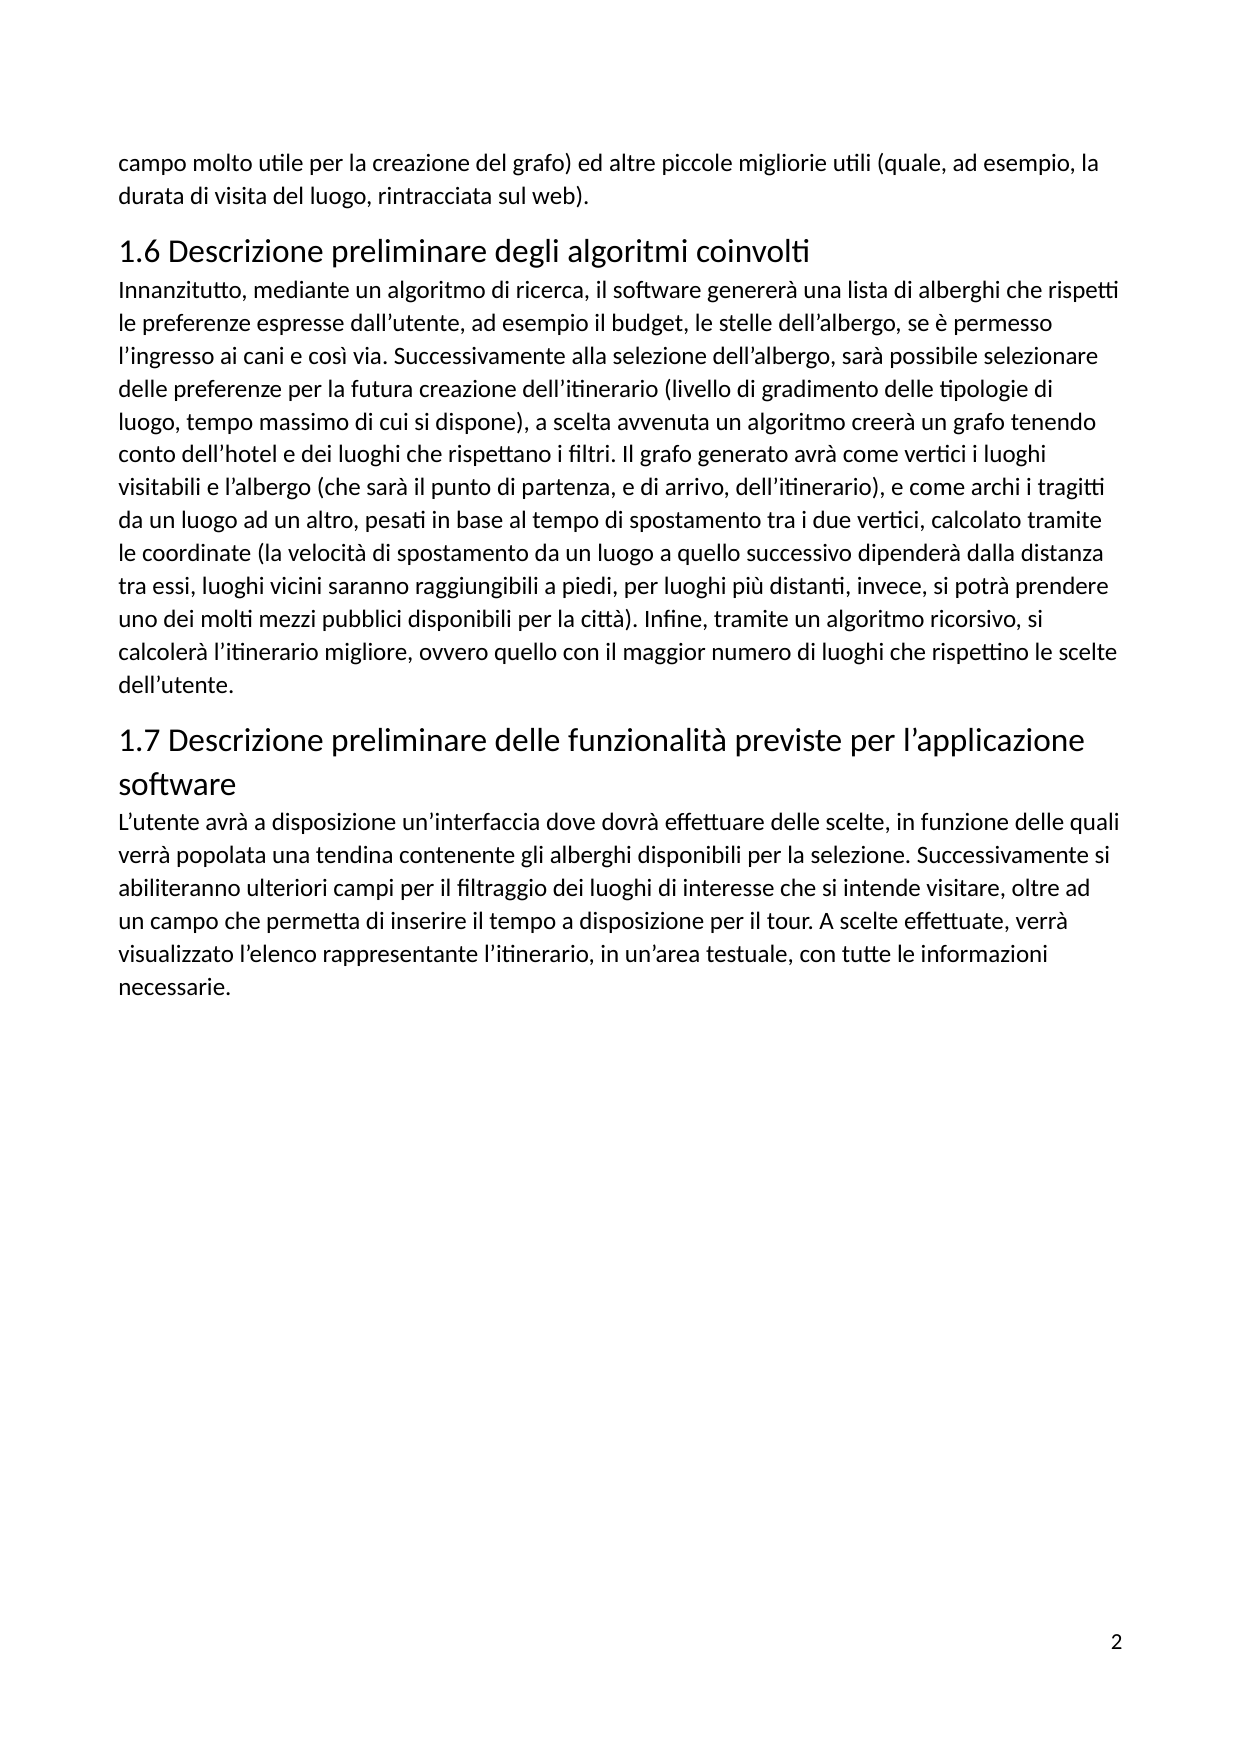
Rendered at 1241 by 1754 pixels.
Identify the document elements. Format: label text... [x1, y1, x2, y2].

subtitle 1.6 Descrizione preliminare degli algoritmi coinvolti [118, 230, 1122, 271]
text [118, 148, 1122, 211]
text Innanzitutto, mediante un algoritmo di ricerca, il software genererà una lista di alberghi che rispetti le preferenze espresse dall’utente, ad esempio il budget, le stelle dell’albergo, se è permesso l’ingresso ai cani e così via. Successivamente alla selezione dell’albergo, sarà possibile selezionare delle preferenze per la futura creazione dell’itinerario (livello di gradimento delle tipologie di luogo, tempo massimo di cui si dispone), a scelta avvenuta un algoritmo creerà un grafo tenendo conto dell’hotel e dei luoghi che rispettano i filtri. Il grafo generato avrà come vertici i luoghi visitabili e l’albergo (che sarà il punto di partenza, e di arrivo, dell’itinerario), e come archi i tragitti da un luogo ad un altro, pesati in base al tempo di spostamento tra i due vertici, calcolato tramite le coordinate (la velocità di spostamento da un luogo a quello successivo dipenderà dalla distanza tra essi, luoghi vicini saranno raggiungibili a piedi, per luoghi più distanti, invece, si potrà prendere uno dei molti mezzi pubblici disponibili per la città). Infine, tramite un algoritmo ricorsivo, si calcolerà l’itinerario migliore, ovvero quello con il maggior numero di luoghi che rispettino le scelte dell’utente. [118, 274, 1122, 699]
subtitle 1.7 Descrizione preliminare delle funzionalità previste per l’applicazione software [118, 719, 1122, 803]
text L’utente avrà a disposizione un’interfaccia dove dovrà effettuare delle scelte, in funzione delle quali verrà popolata una tendina contenente gli alberghi disponibili per la selezione. Successivamente si abiliteranno ulteriori campi per il filtraggio dei luoghi di interesse che si intende visitare, oltre ad un campo che permetta di inserire il tempo a disposizione per il tour. A scelte effettuate, verrà visualizzato l’elenco rappresentante l’itinerario, in un’area testuale, con tutte le informazioni necessarie. [118, 807, 1122, 1002]
